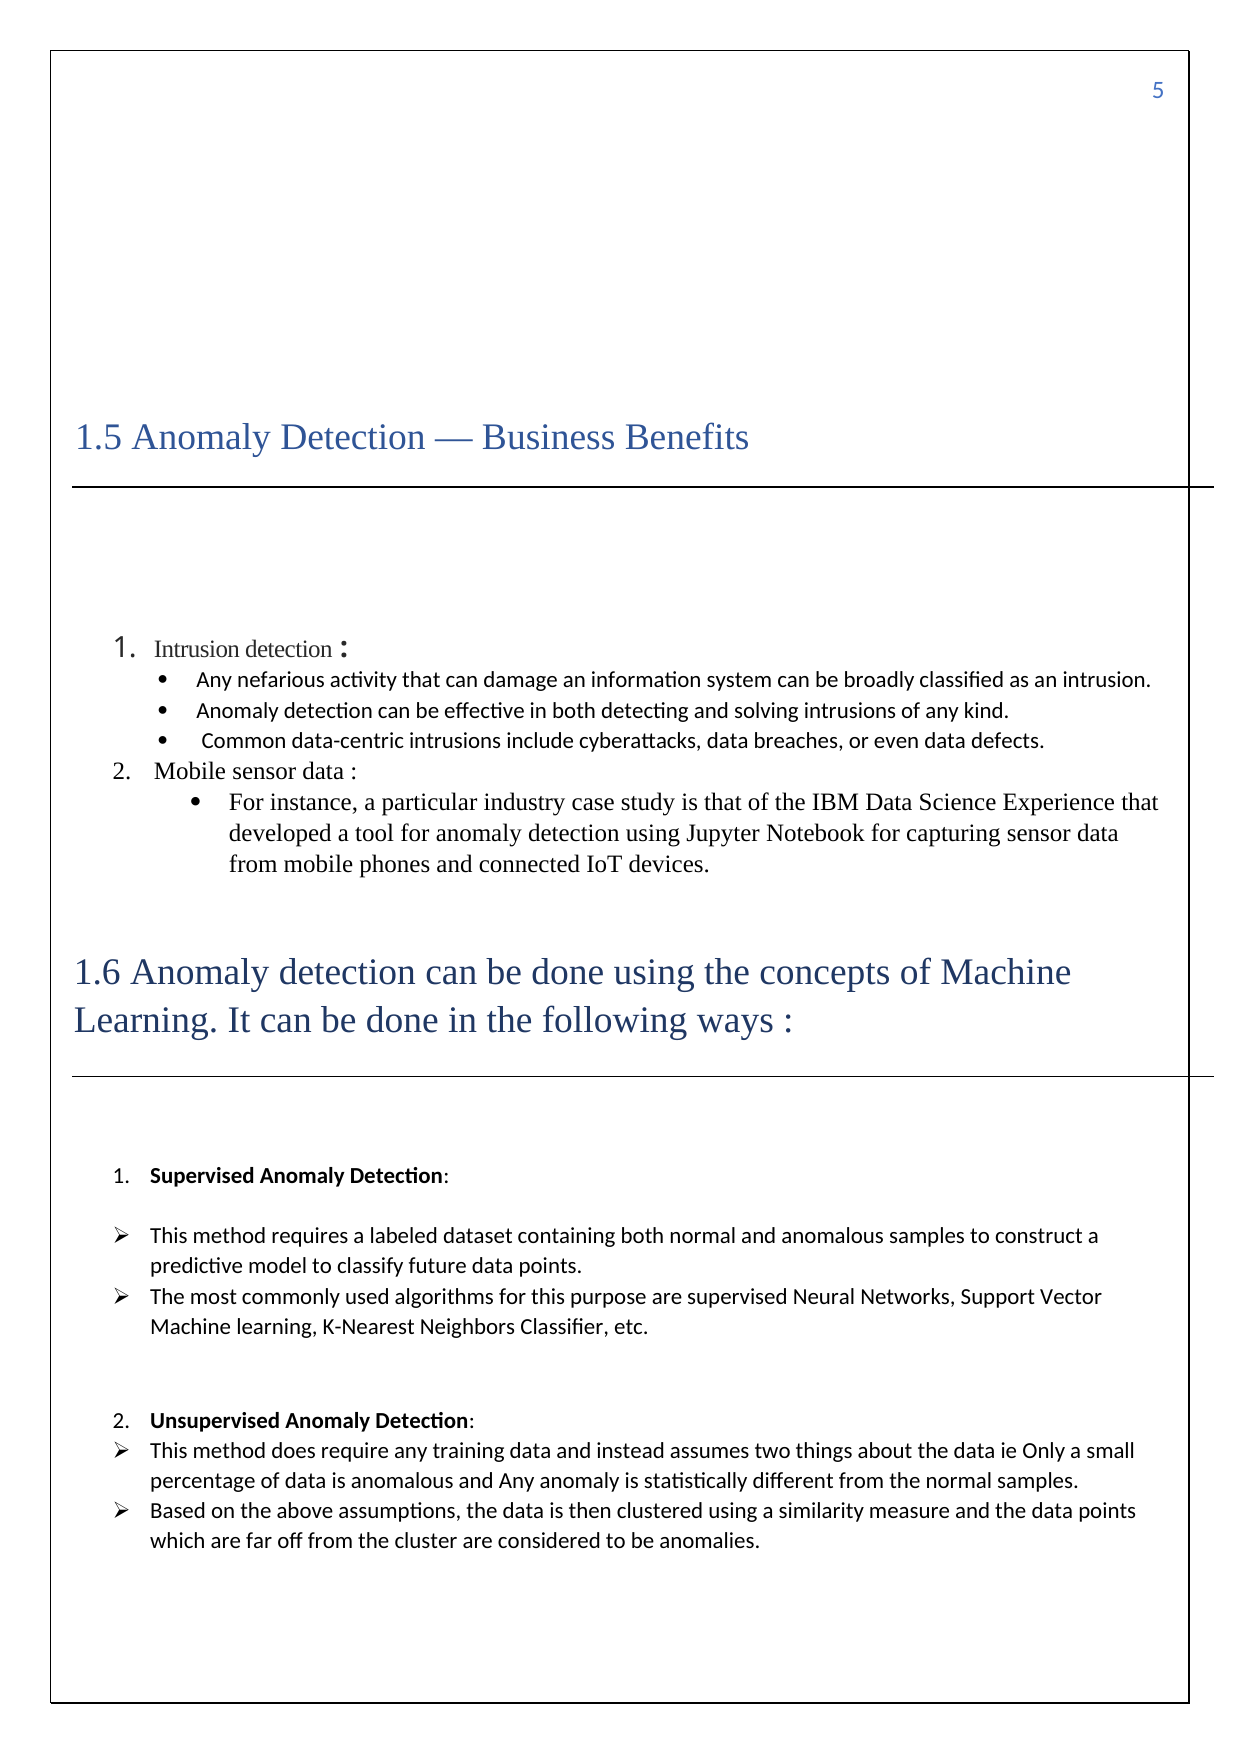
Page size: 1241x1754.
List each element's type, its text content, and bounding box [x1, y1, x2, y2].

list This method requires a labeled dataset containing both normal and anomalous samples to construct a predictive model to classify future data points. [112, 1221, 1164, 1280]
list Mobile sensor data : [112, 756, 1164, 785]
list This method does require any training data and instead assumes two things about the data ie Only a small percentage of data is anomalous and Any anomaly is statistically different from the normal samples. [112, 1436, 1164, 1494]
list For instance, a particular industry case study is that of the IBM Data Science Experience that developed a tool for anomaly detection using Jupyter Notebook for capturing sensor data from mobile phones and connected IoT devices. [191, 787, 1164, 878]
list Any nefarious activity that can damage an information system can be broadly classified as an intrusion. [159, 666, 1164, 694]
list Based on the above assumptions, the data is then clustered using a similarity measure and the data points which are far off from the cluster are considered to be anomalies. [112, 1496, 1164, 1555]
subtitle 1.6 Anomaly detection can be done using the concepts of Machine Learning. It can be done in the following ways : [73, 949, 1164, 1041]
subtitle 1.5 Anomaly Detection — Business Benefits [75, 395, 1164, 458]
list The most commonly used algorithms for this purpose are supervised Neural Networks, Support Vector Machine learning, K-Nearest Neighbors Classifier, etc. [112, 1282, 1164, 1340]
list Supervised Anomaly Detection: [112, 1161, 1164, 1189]
subtitle Intrusion detection : [112, 616, 1164, 666]
list Unsupervised Anomaly Detection: [112, 1406, 1164, 1434]
list Common data-centric intrusions include cyberattacks, data breaches, or even data defects. [159, 726, 1164, 754]
list Anomaly detection can be effective in both detecting and solving intrusions of any kind. [159, 696, 1164, 724]
